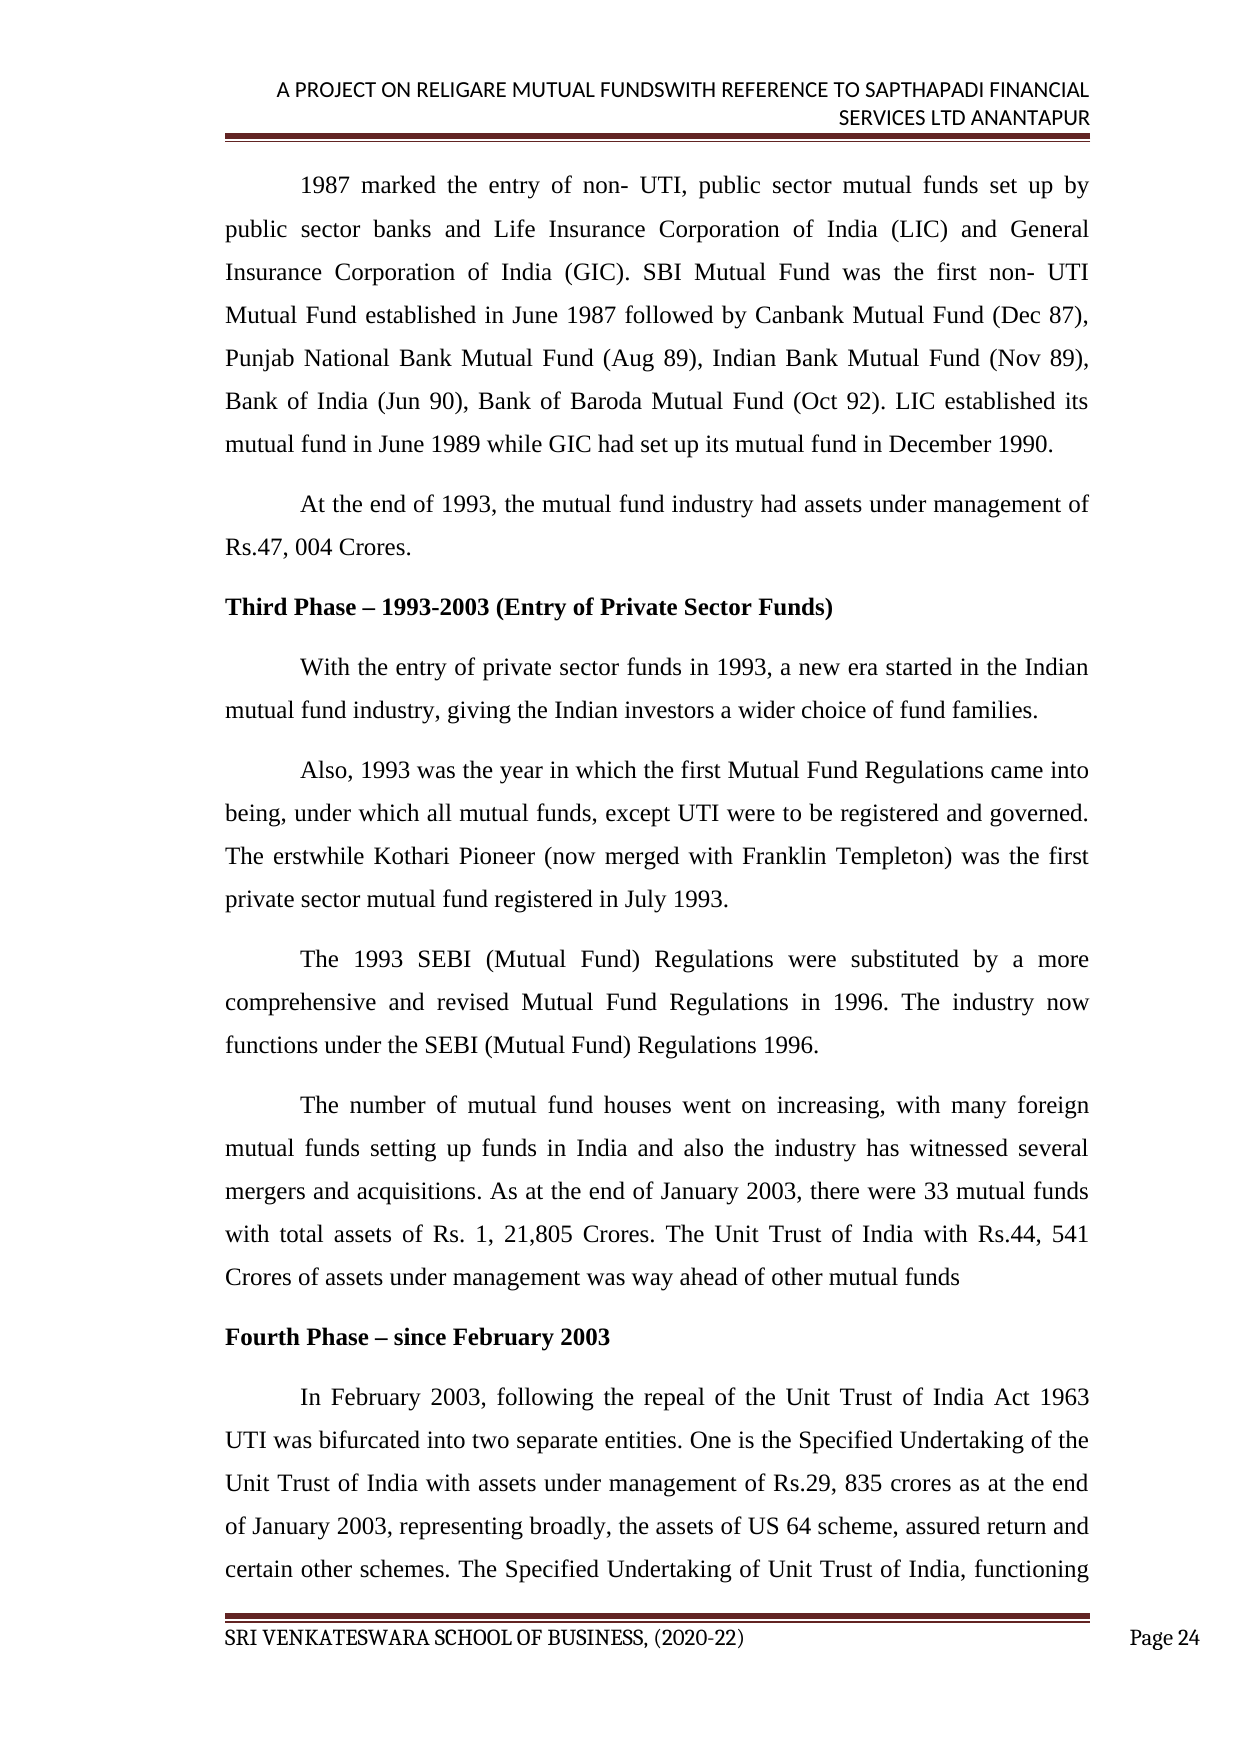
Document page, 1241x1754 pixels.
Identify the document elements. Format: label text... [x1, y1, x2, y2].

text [225, 1382, 1090, 1583]
text Third Phase – 1993-2003 (Entry of Private Sector Funds) [225, 592, 1090, 621]
text Also, 1993 was the year in which the first Mutual Fund Regulations came into being, under which all mutual funds, except UTI were to be registered and governed. The erstwhile Kothari Pioneer (now merged with Franklin Templeton) was the first private sector mutual fund registered in July 1993. [225, 755, 1090, 913]
text Fourth Phase – since February 2003 [225, 1322, 1090, 1351]
text The 1993 SEBI (Mutual Fund) Regulations were substituted by a more comprehensive and revised Mutual Fund Regulations in 1996. The industry now functions under the SEBI (Mutual Fund) Regulations 1996. [225, 944, 1090, 1059]
text 1987 marked the entry of non- UTI, public sector mutual funds set up by public sector banks and Life Insurance Corporation of India (LIC) and General Insurance Corporation of India (GIC). SBI Mutual Fund was the first non- UTI Mutual Fund established in June 1987 followed by Canbank Mutual Fund (Dec 87), Punjab National Bank Mutual Fund (Aug 89), Indian Bank Mutual Fund (Nov 89), Bank of India (Jun 90), Bank of Baroda Mutual Fund (Oct 92). LIC established its mutual fund in June 1989 while GIC had set up its mutual fund in December 1990. [225, 171, 1090, 458]
text With the entry of private sector funds in 1993, a new era started in the Indian mutual fund industry, giving the Indian investors a wider choice of fund families. [225, 652, 1090, 724]
text The number of mutual fund houses went on increasing, with many foreign mutual funds setting up funds in India and also the industry has witnessed several mergers and acquisitions. As at the end of January 2003, there were 33 mutual funds with total assets of Rs. 1, 21,805 Crores. The Unit Trust of India with Rs.44, 541 Crores of assets under management was way ahead of other mutual funds [225, 1090, 1090, 1291]
text At the end of 1993, the mutual fund industry had assets under management of Rs.47, 004 Crores. [225, 489, 1090, 561]
